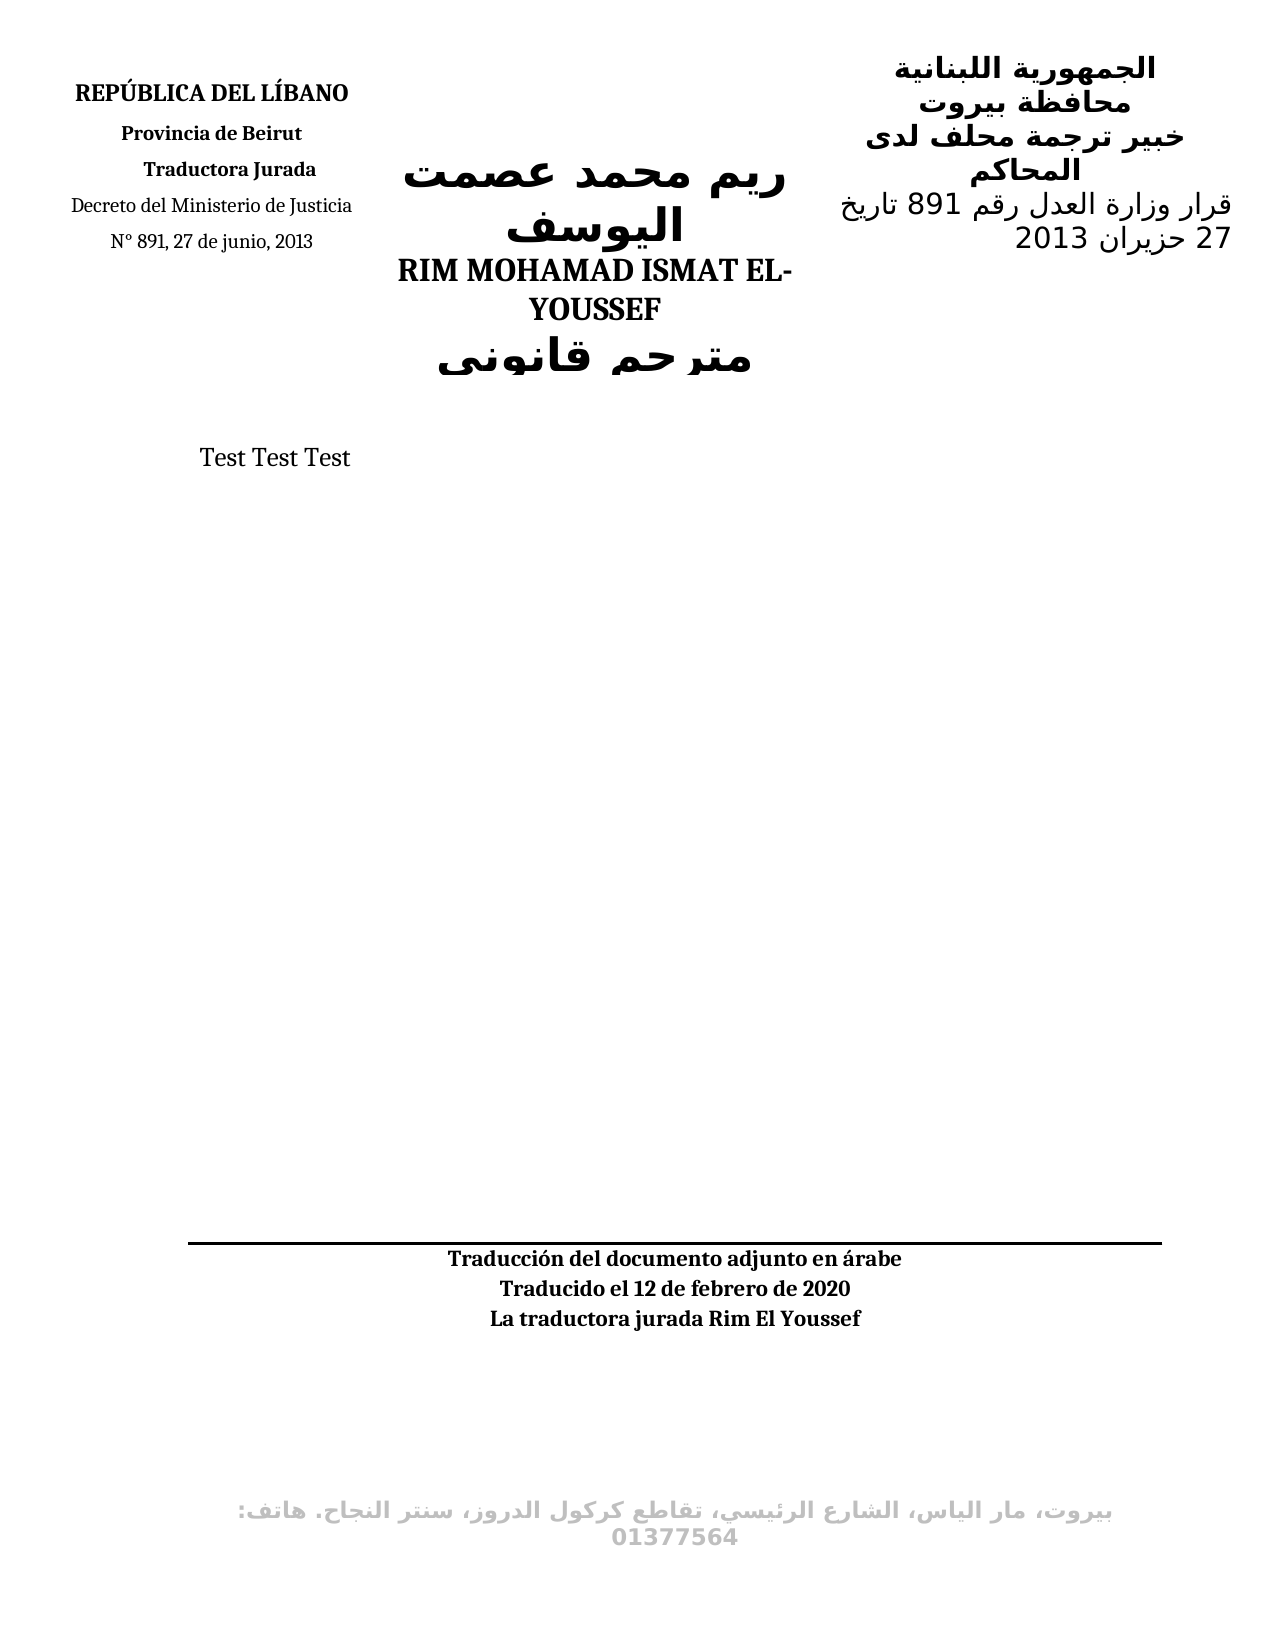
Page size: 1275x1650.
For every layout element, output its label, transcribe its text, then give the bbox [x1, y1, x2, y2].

text La traductora jurada Rim El Youssef [187, 1306, 1162, 1332]
text Test Test Test [187, 442, 1162, 473]
text Traducción del documento adjunto en árabe [187, 1245, 1162, 1272]
text Traducido el 12 de febrero de 2020 [187, 1276, 1162, 1302]
